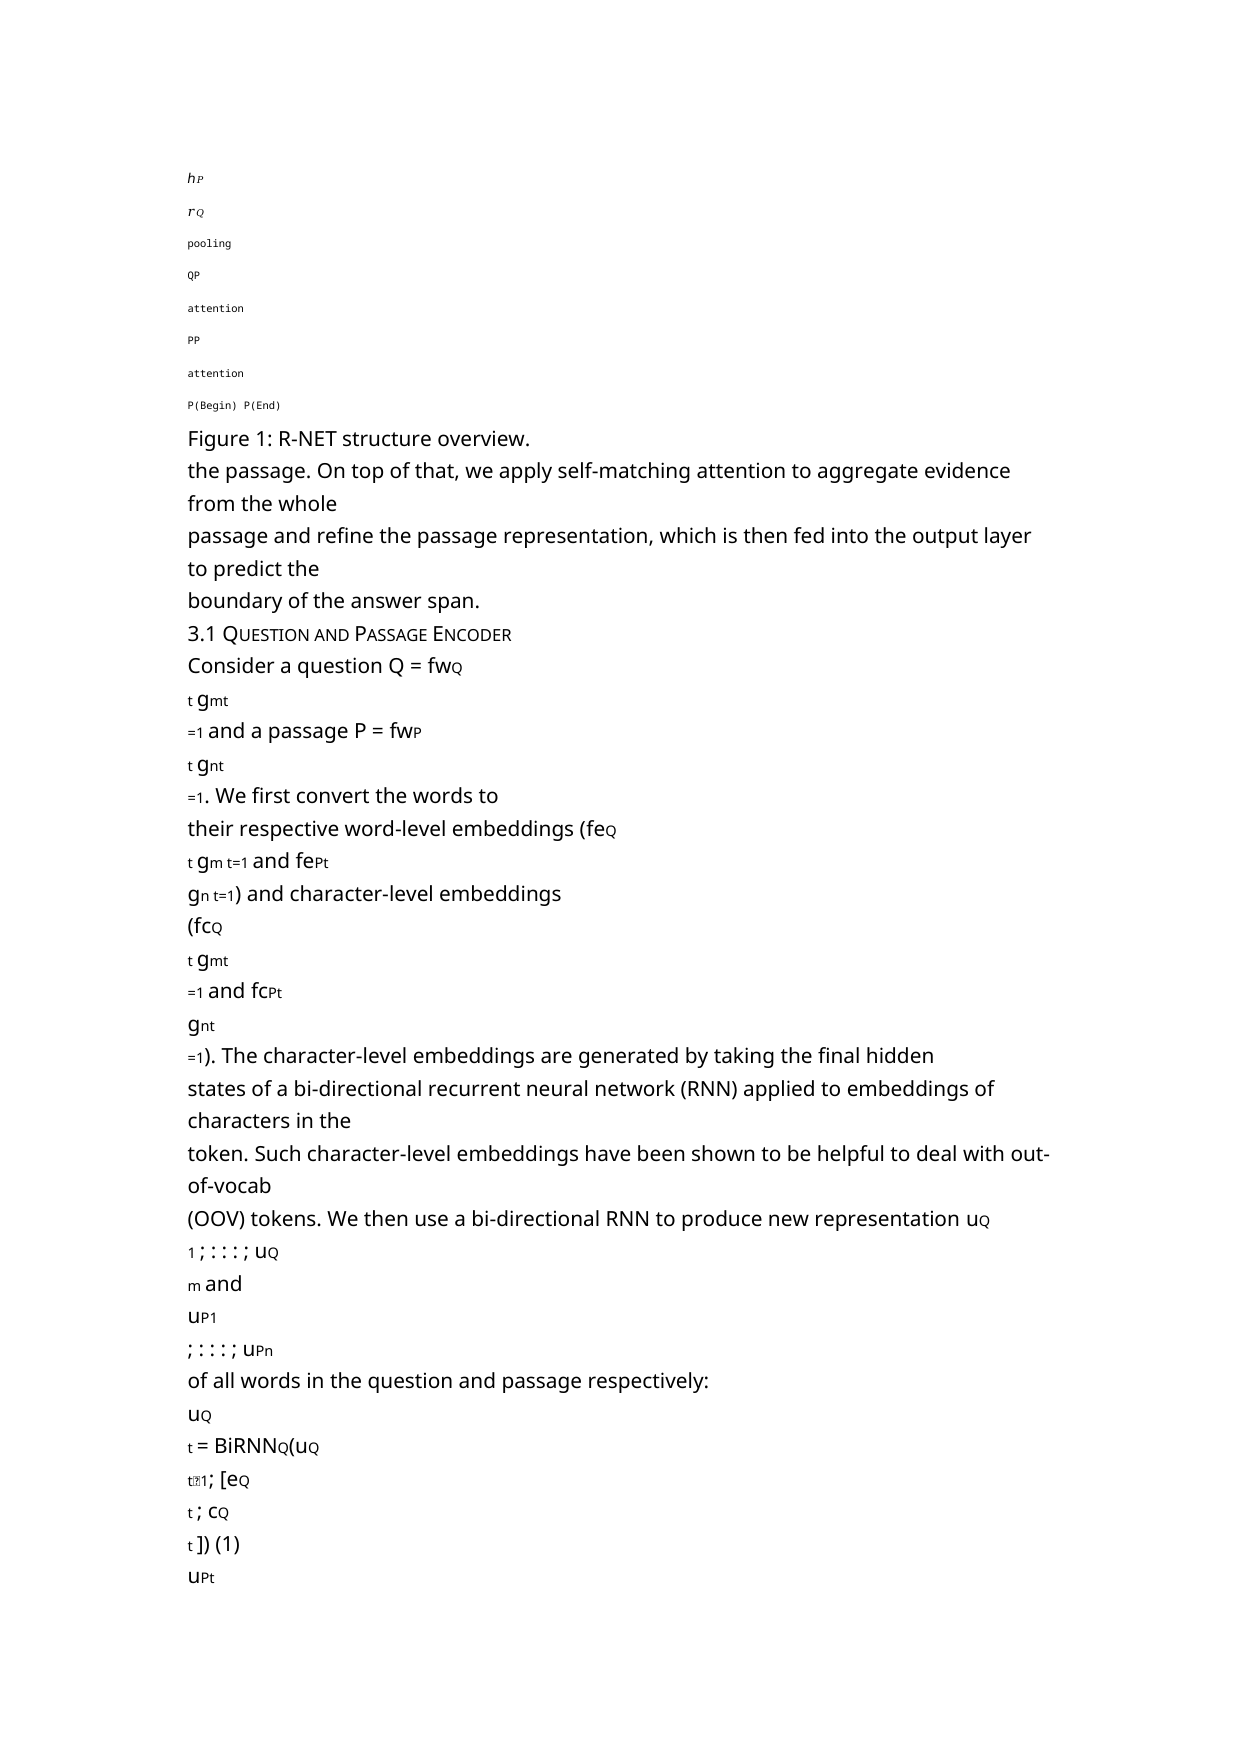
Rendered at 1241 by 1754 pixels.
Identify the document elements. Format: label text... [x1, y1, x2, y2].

text =1 and a passage P = fwP [187, 714, 1053, 747]
text of all words in the question and passage respectively: [187, 1364, 1053, 1397]
text token. Such character-level embeddings have been shown to be helpful to deal with out-of-vocab [187, 1137, 1053, 1202]
text passage and refine the passage representation, which is then fed into the output layer to predict the [187, 519, 1053, 584]
text QP [187, 259, 1053, 292]
text uP1 [187, 1299, 1053, 1332]
text attention [187, 292, 1053, 324]
text =1. We first convert the words to [187, 779, 1053, 812]
text t = BiRNNQ(uQ [187, 1429, 1053, 1462]
text 3.1 QUESTION AND PASSAGE ENCODER [187, 617, 1053, 649]
text uQ [187, 1397, 1053, 1429]
text pooling [187, 227, 1053, 259]
text m and [187, 1267, 1053, 1299]
text attention [187, 357, 1053, 389]
text t gmt [187, 682, 1053, 714]
text uPt [187, 1559, 1053, 1592]
text boundary of the answer span. [187, 584, 1053, 617]
text P(Begin) P(End) [187, 389, 1053, 422]
text Figure 1: R-NET structure overview. [187, 422, 1053, 454]
text t􀀀1; [eQ [187, 1462, 1053, 1494]
text t ; cQ [187, 1494, 1053, 1527]
text gnt [187, 1007, 1053, 1039]
text (OOV) tokens. We then use a bi-directional RNN to produce new representation uQ [187, 1202, 1053, 1234]
text states of a bi-directional recurrent neural network (RNN) applied to embeddings of characters in the [187, 1072, 1053, 1137]
text Consider a question Q = fwQ [187, 649, 1053, 682]
text PP [187, 324, 1053, 357]
text 1 ; : : : ; uQ [187, 1234, 1053, 1267]
text t gnt [187, 747, 1053, 779]
text 𝑟𝑄 [187, 194, 1053, 227]
text t ]) (1) [187, 1527, 1053, 1559]
text t gmt [187, 942, 1053, 974]
text the passage. On top of that, we apply self-matching attention to aggregate evidence from the whole [187, 454, 1053, 519]
text ℎ𝑃 [187, 162, 1053, 194]
text (fcQ [187, 909, 1053, 942]
text ; : : : ; uPn [187, 1332, 1053, 1364]
text gn t=1) and character-level embeddings [187, 877, 1053, 909]
text =1). The character-level embeddings are generated by taking the final hidden [187, 1039, 1053, 1072]
text =1 and fcPt [187, 974, 1053, 1007]
text t gm t=1 and fePt [187, 844, 1053, 877]
text their respective word-level embeddings (feQ [187, 812, 1053, 844]
